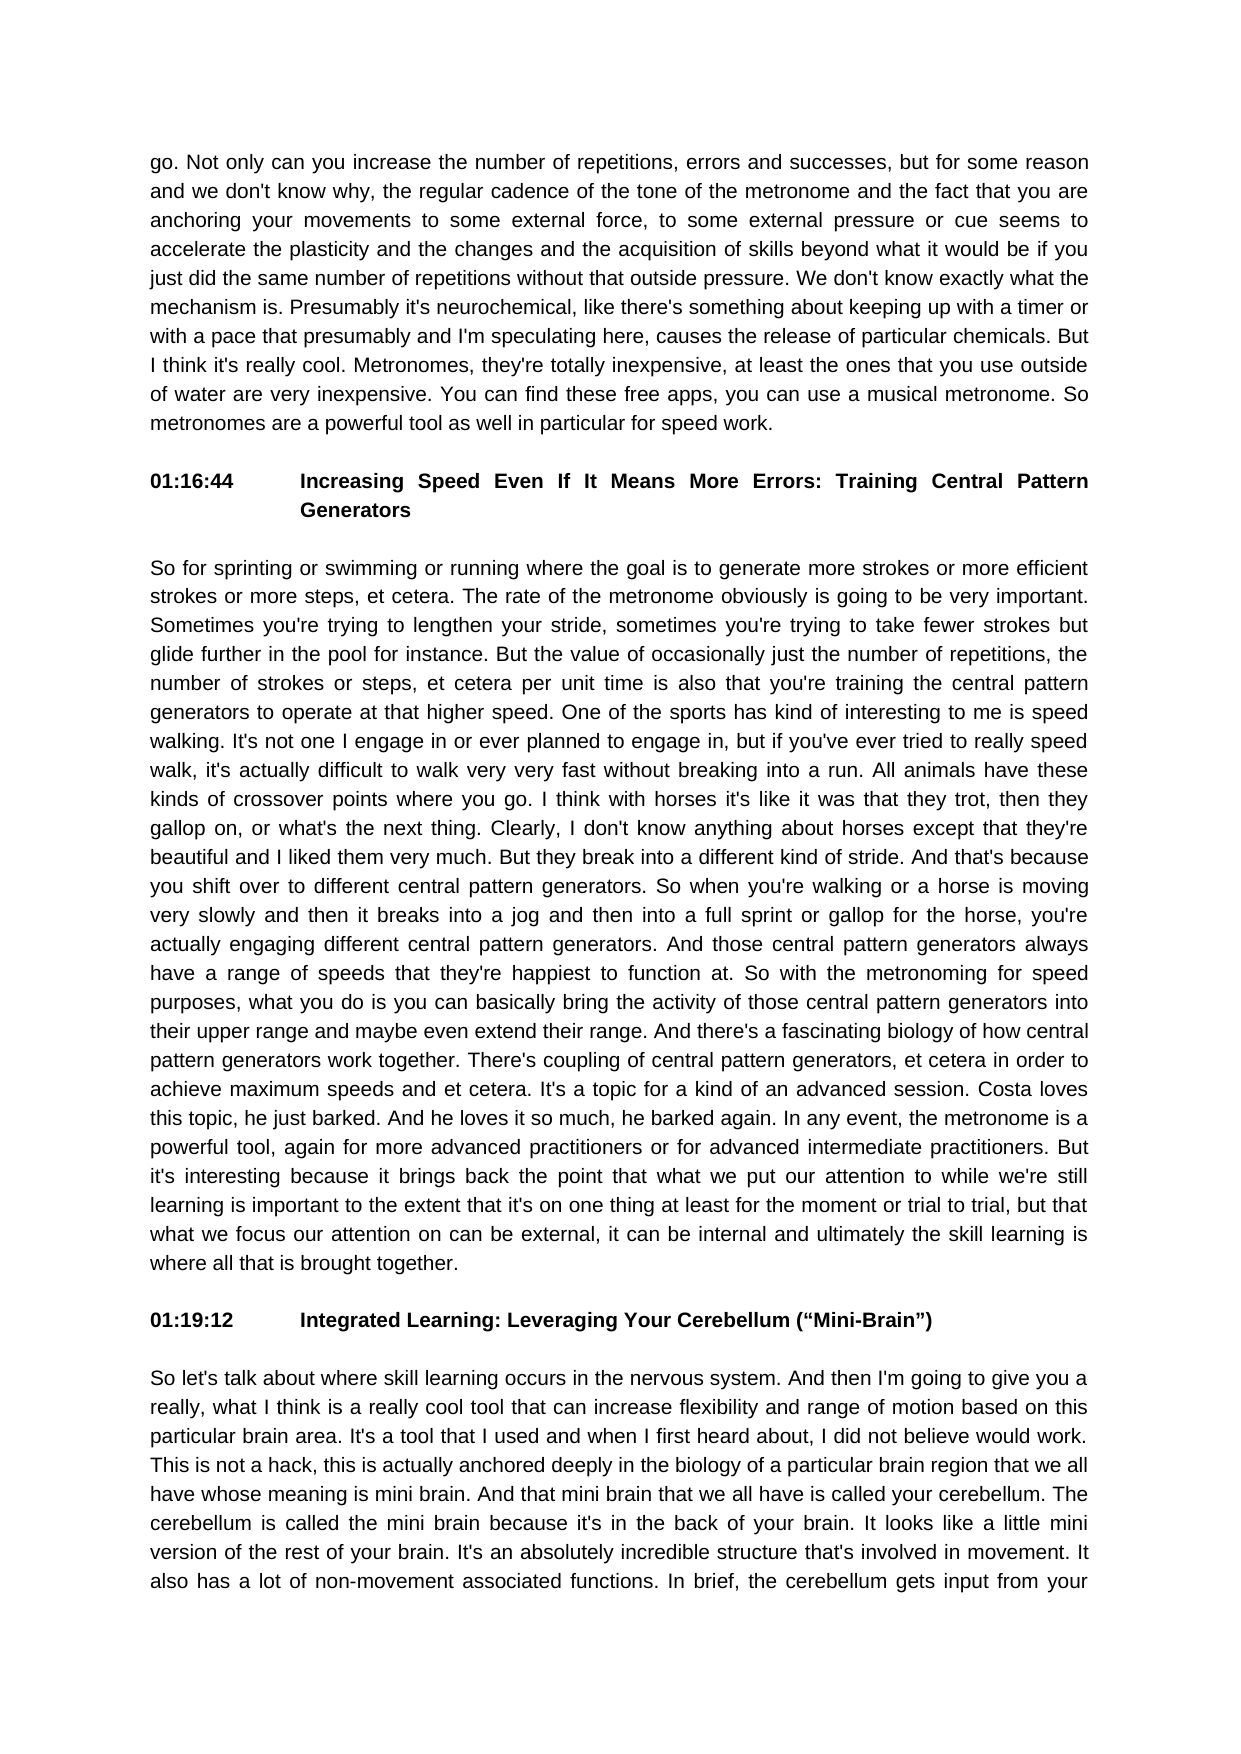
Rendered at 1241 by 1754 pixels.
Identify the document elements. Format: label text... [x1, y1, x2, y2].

text So for sprinting or swimming or running where the goal is to generate more strokes or more efficient strokes or more steps, et cetera. The rate of the metronome obviously is going to be very important. Sometimes you're trying to lengthen your stride, sometimes you're trying to take fewer strokes but glide further in the pool for instance. But the value of occasionally just the number of repetitions, the number of strokes or steps, et cetera per unit time is also that you're training the central pattern generators to operate at that higher speed. One of the sports has kind of interesting to me is speed walking. It's not one I engage in or ever planned to engage in, but if you've ever tried to really speed walk, it's actually difficult to walk very very fast without breaking into a run. All animals have these kinds of crossover points where you go. I think with horses it's like it was that they trot, then they gallop on, or what's the next thing. Clearly, I don't know anything about horses except that they're beautiful and I liked them very much. But they break into a different kind of stride. And that's because you shift over to different central pattern generators. So when you're walking or a horse is moving very slowly and then it breaks into a jog and then into a full sprint or gallop for the horse, you're actually engaging different central pattern generators. And those central pattern generators always have a range of speeds that they're happiest to function at. So with the metronoming for speed purposes, what you do is you can basically bring the activity of those central pattern generators into their upper range and maybe even extend their range. And there's a fascinating biology of how central pattern generators work together. There's coupling of central pattern generators, et cetera in order to achieve maximum speeds and et cetera. It's a topic for a kind of an advanced session. Costa loves this topic, he just barked. And he loves it so much, he barked again. In any event, the metronome is a powerful tool, again for more advanced practitioners or for advanced intermediate practitioners. But it's interesting because it brings back the point that what we put our attention to while we're still learning is important to the extent that it's on one thing at least for the moment or trial to trial, but that what we focus our attention on can be external, it can be internal and ultimately the skill learning is where all that is brought together. [150, 555, 1090, 1274]
text 01:16:44 Increasing Speed Even If It Means More Errors: Training Central Pattern Generators [150, 468, 1090, 521]
text 01:19:12 Integrated Learning: Leveraging Your Cerebellum (“Mini-Brain”) [150, 1308, 1090, 1332]
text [150, 1366, 1090, 1593]
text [150, 150, 1090, 434]
